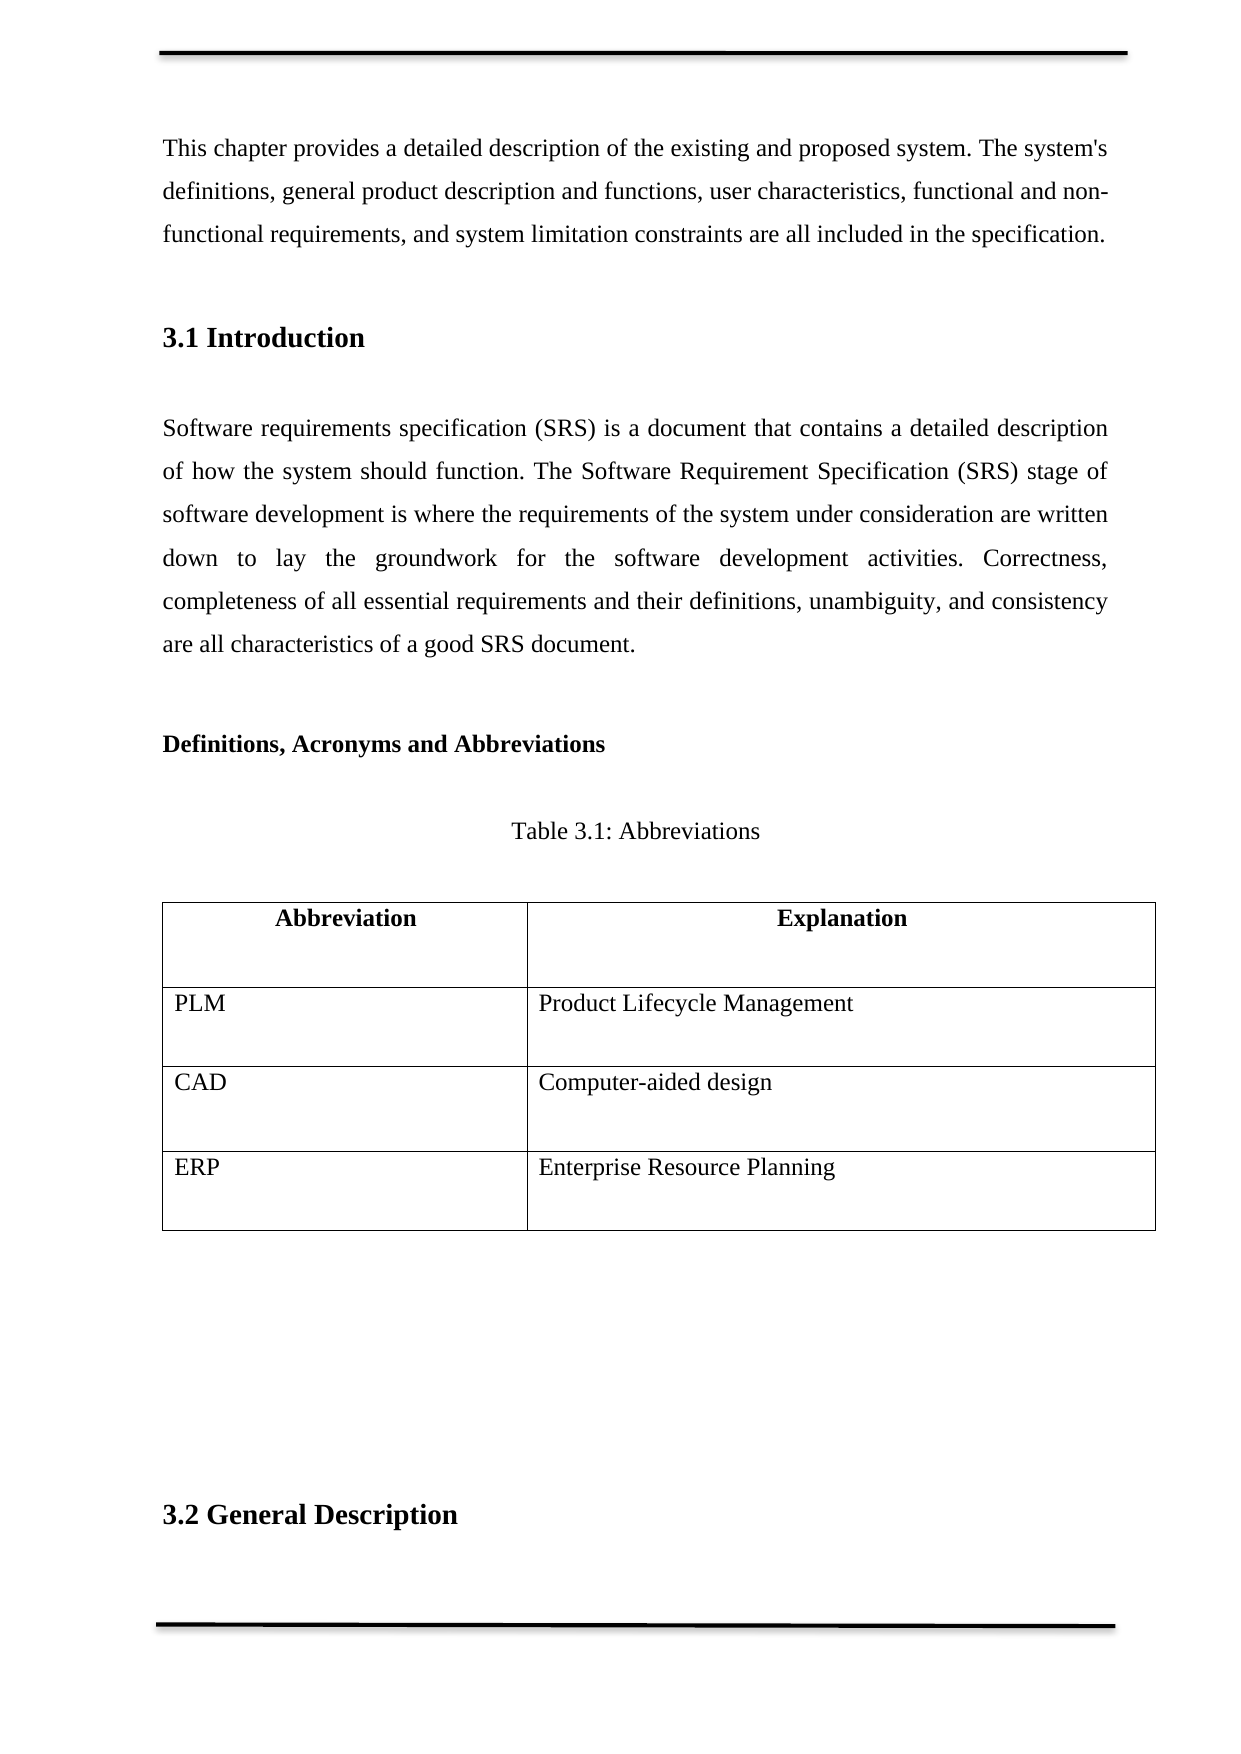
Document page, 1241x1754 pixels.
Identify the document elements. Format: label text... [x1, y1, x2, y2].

table_header Abbreviation [163, 903, 527, 987]
table_cell CAD [163, 1067, 527, 1151]
table_cell ERP [163, 1152, 527, 1230]
text Definitions, Acronyms and Abbreviations [162, 729, 1109, 758]
table_cell PLM [163, 988, 527, 1066]
text 3.1 Introduction [162, 320, 1109, 353]
text This chapter provides a detailed description of the existing and proposed system. The system's definitions, general product description and functions, user characteristics, functional and non-functional requirements, and system limitation constraints are all included in the specification. [162, 133, 1109, 248]
table_cell Product Lifecycle Management [528, 988, 1155, 1066]
table_cell Computer-aided design [528, 1067, 1155, 1151]
text Software requirements specification (SRS) is a document that contains a detailed description of how the system should function. The Software Requirement Specification (SRS) stage of software development is where the requirements of the system under consideration are written down to lay the groundwork for the software development activities. Correctness, completeness of all essential requirements and their definitions, unambiguity, and consistency are all characteristics of a good SRS document. [162, 413, 1109, 658]
table_cell Enterprise Resource Planning [528, 1152, 1155, 1230]
table_header Explanation [528, 903, 1155, 987]
text 3.2 General Description [162, 1497, 1109, 1531]
text Table 3.1: Abbreviations [162, 816, 1109, 844]
